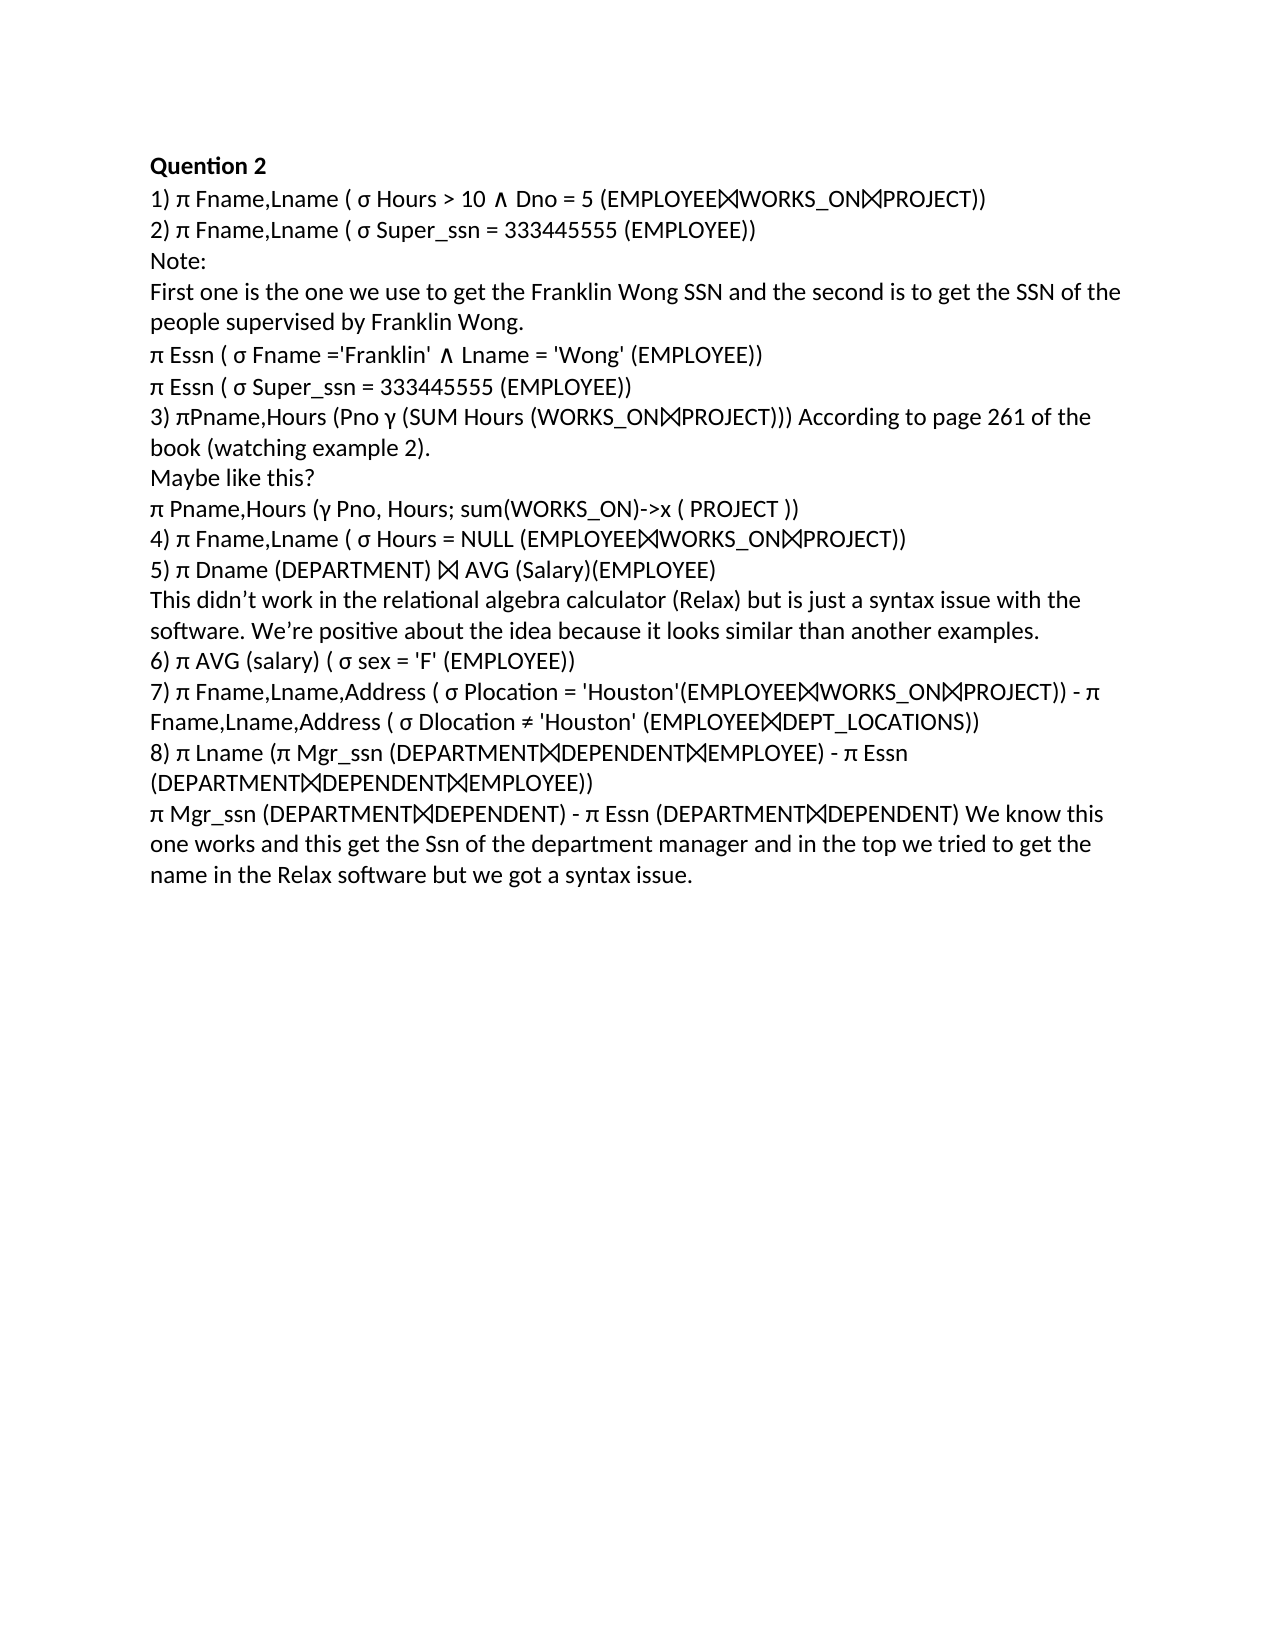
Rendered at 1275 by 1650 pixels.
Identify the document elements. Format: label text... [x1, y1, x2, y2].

text 5) π Dname (DEPARTMENT) ⨝ AVG (Salary)(EMPLOYEE) This didn’t work in the relational algebra calculator (Relax) but is just a syntax issue with the software. We’re positive about the idea because it looks similar than another examples. [150, 554, 1125, 645]
text Note: First one is the one we use to get the Franklin Wong SSN and the second is to get the SSN of the people supervised by Franklin Wong. π Essn ( σ Fname ='Franklin' ∧ Lname = 'Wong' (EMPLOYEE)) [150, 245, 1125, 371]
text Quention 2 [150, 150, 1125, 181]
text π Mgr_ssn (DEPARTMENT⨝DEPENDENT) - π Essn (DEPARTMENT⨝DEPENDENT) We know this one works and this get the Ssn of the department manager and in the top we tried to get the name in the Relax software but we got a syntax issue. [150, 798, 1125, 889]
text 7) π Fname,Lname,Address ( σ Plocation = 'Houston'(EMPLOYEE⨝WORKS_ON⨝PROJECT)) - π Fname,Lname,Address ( σ Dlocation ≠ 'Houston' (EMPLOYEE⨝DEPT_LOCATIONS)) [150, 676, 1125, 737]
text π Essn ( σ Super_ssn = 333445555 (EMPLOYEE)) [150, 371, 1125, 401]
text 1) π Fname,Lname ( σ Hours > 10 ∧ Dno = 5 (EMPLOYEE⨝WORKS_ON⨝PROJECT)) [150, 181, 1125, 214]
text 6) π AVG (salary) ( σ sex = 'F' (EMPLOYEE)) [150, 645, 1125, 676]
text 8) π Lname (π Mgr_ssn (DEPARTMENT⨝DEPENDENT⨝EMPLOYEE) - π Essn (DEPARTMENT⨝DEPENDENT⨝EMPLOYEE)) [150, 737, 1125, 798]
text 3) πPname,Hours (Pno γ (SUM Hours (WORKS_ON⨝PROJECT))) According to page 261 of the book (watching example 2). [150, 401, 1125, 462]
text Maybe like this? π Pname,Hours (γ Pno, Hours; sum(WORKS_ON)->x ( PROJECT )) [150, 462, 1125, 523]
text 4) π Fname,Lname ( σ Hours = NULL (EMPLOYEE⨝WORKS_ON⨝PROJECT)) [150, 523, 1125, 554]
text 2) π Fname,Lname ( σ Super_ssn = 333445555 (EMPLOYEE)) [150, 214, 1125, 245]
